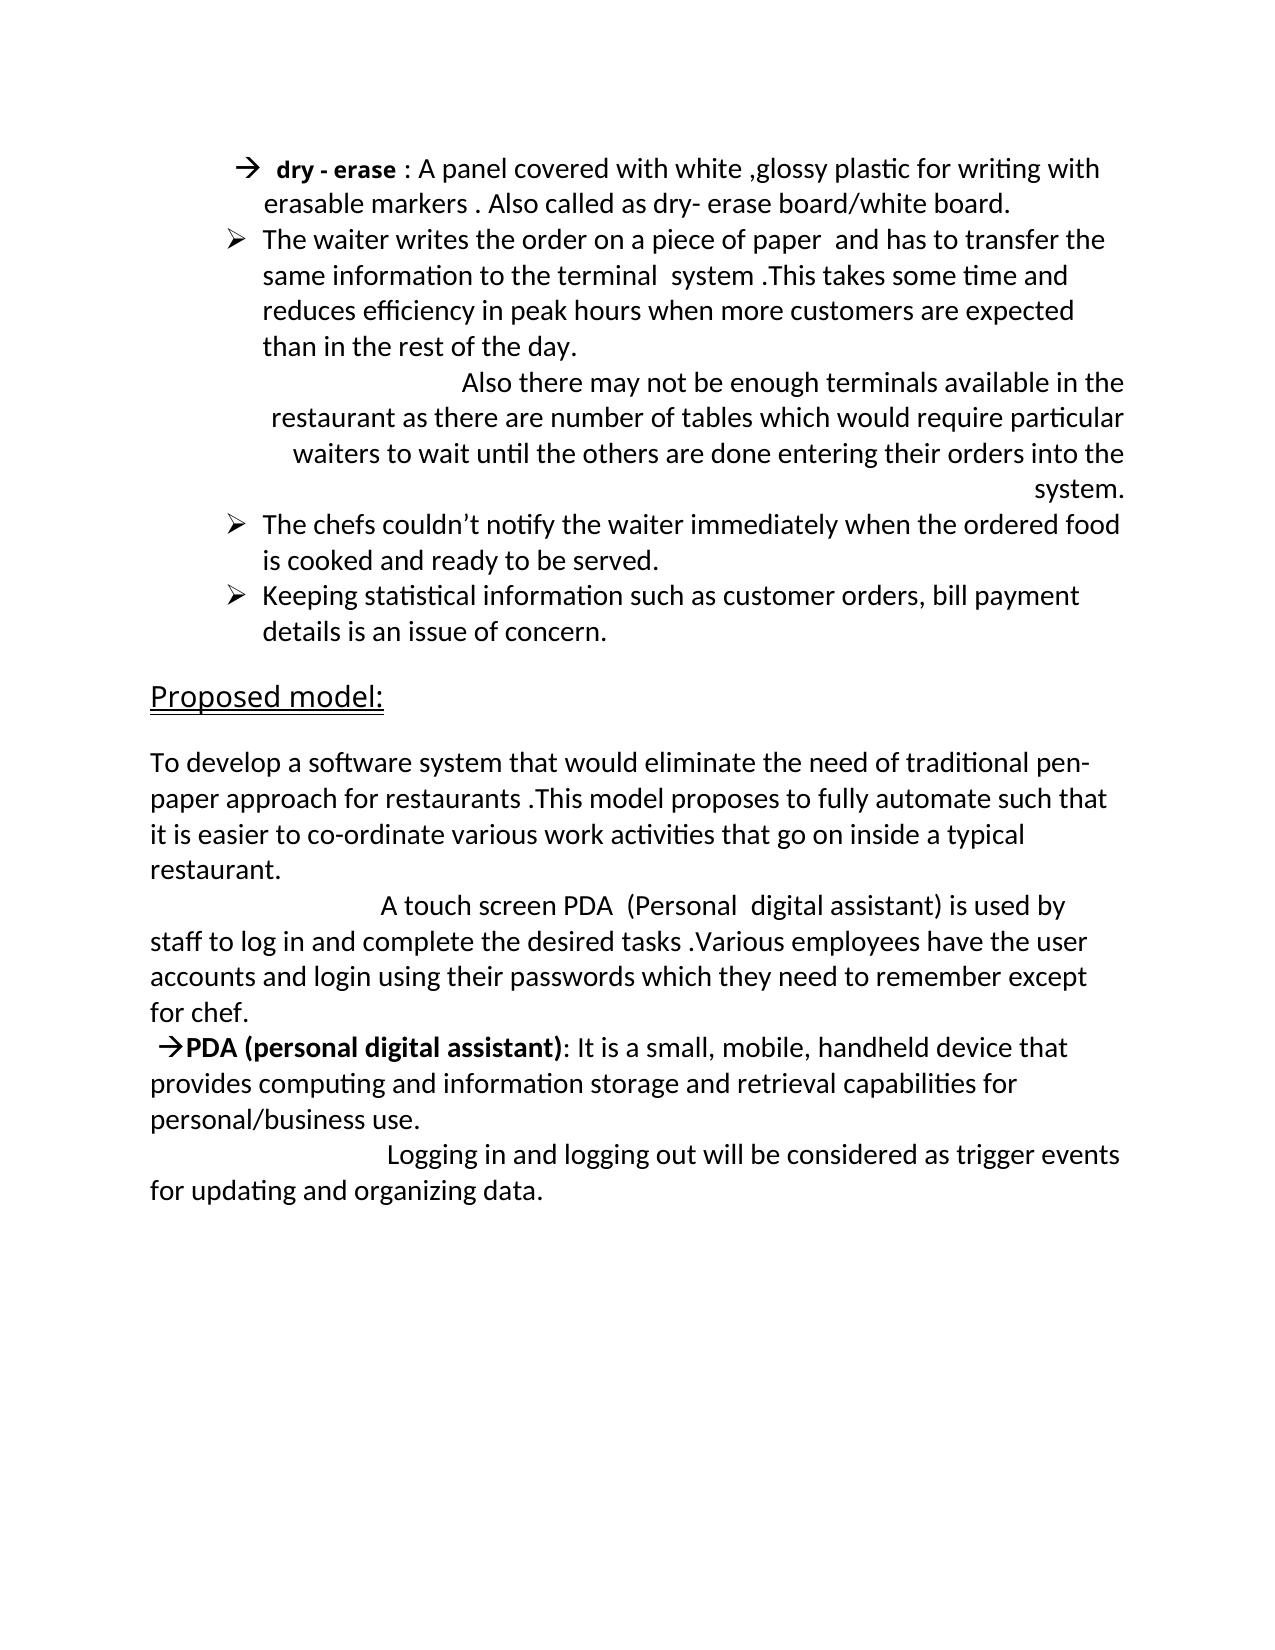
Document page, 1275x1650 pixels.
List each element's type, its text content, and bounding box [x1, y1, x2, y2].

text waiters to wait until the others are done entering their orders into the [150, 435, 1125, 471]
text Also there may not be enough terminals available in the restaurant as there are number of tables which would require particular [150, 364, 1125, 435]
text system. [150, 471, 1125, 506]
text Logging in and logging out will be considered as trigger events for updating and organizing data. [150, 1136, 1125, 1208]
list Keeping statistical information such as customer orders, bill payment details is an issue of concern. [225, 577, 1125, 649]
text A touch screen PDA (Personal digital assistant) is used by staff to log in and complete the desired tasks .Various employees have the user accounts and login using their passwords which they need to remember except for chef. [150, 887, 1125, 1029]
text Proposed model: [150, 677, 1125, 716]
text To develop a software system that would eliminate the need of traditional pen-paper approach for restaurants .This model proposes to fully automate such that it is easier to co-ordinate various work activities that go on inside a typical restaurant. [150, 744, 1125, 887]
text dry - erase : A panel covered with white ,glossy plastic for writing with erasable markers . Also called as dry- erase board/white board. [150, 150, 1125, 221]
list The chefs couldn’t notify the waiter immediately when the ordered food is cooked and ready to be served. [225, 506, 1125, 577]
list The waiter writes the order on a piece of paper and has to transfer the same information to the terminal system .This takes some time and reduces efficiency in peak hours when more customers are expected than in the rest of the day. [225, 221, 1125, 364]
text PDA (personal digital assistant): It is a small, mobile, handheld device that provides computing and information storage and retrieval capabilities for personal/business use. [150, 1029, 1125, 1136]
